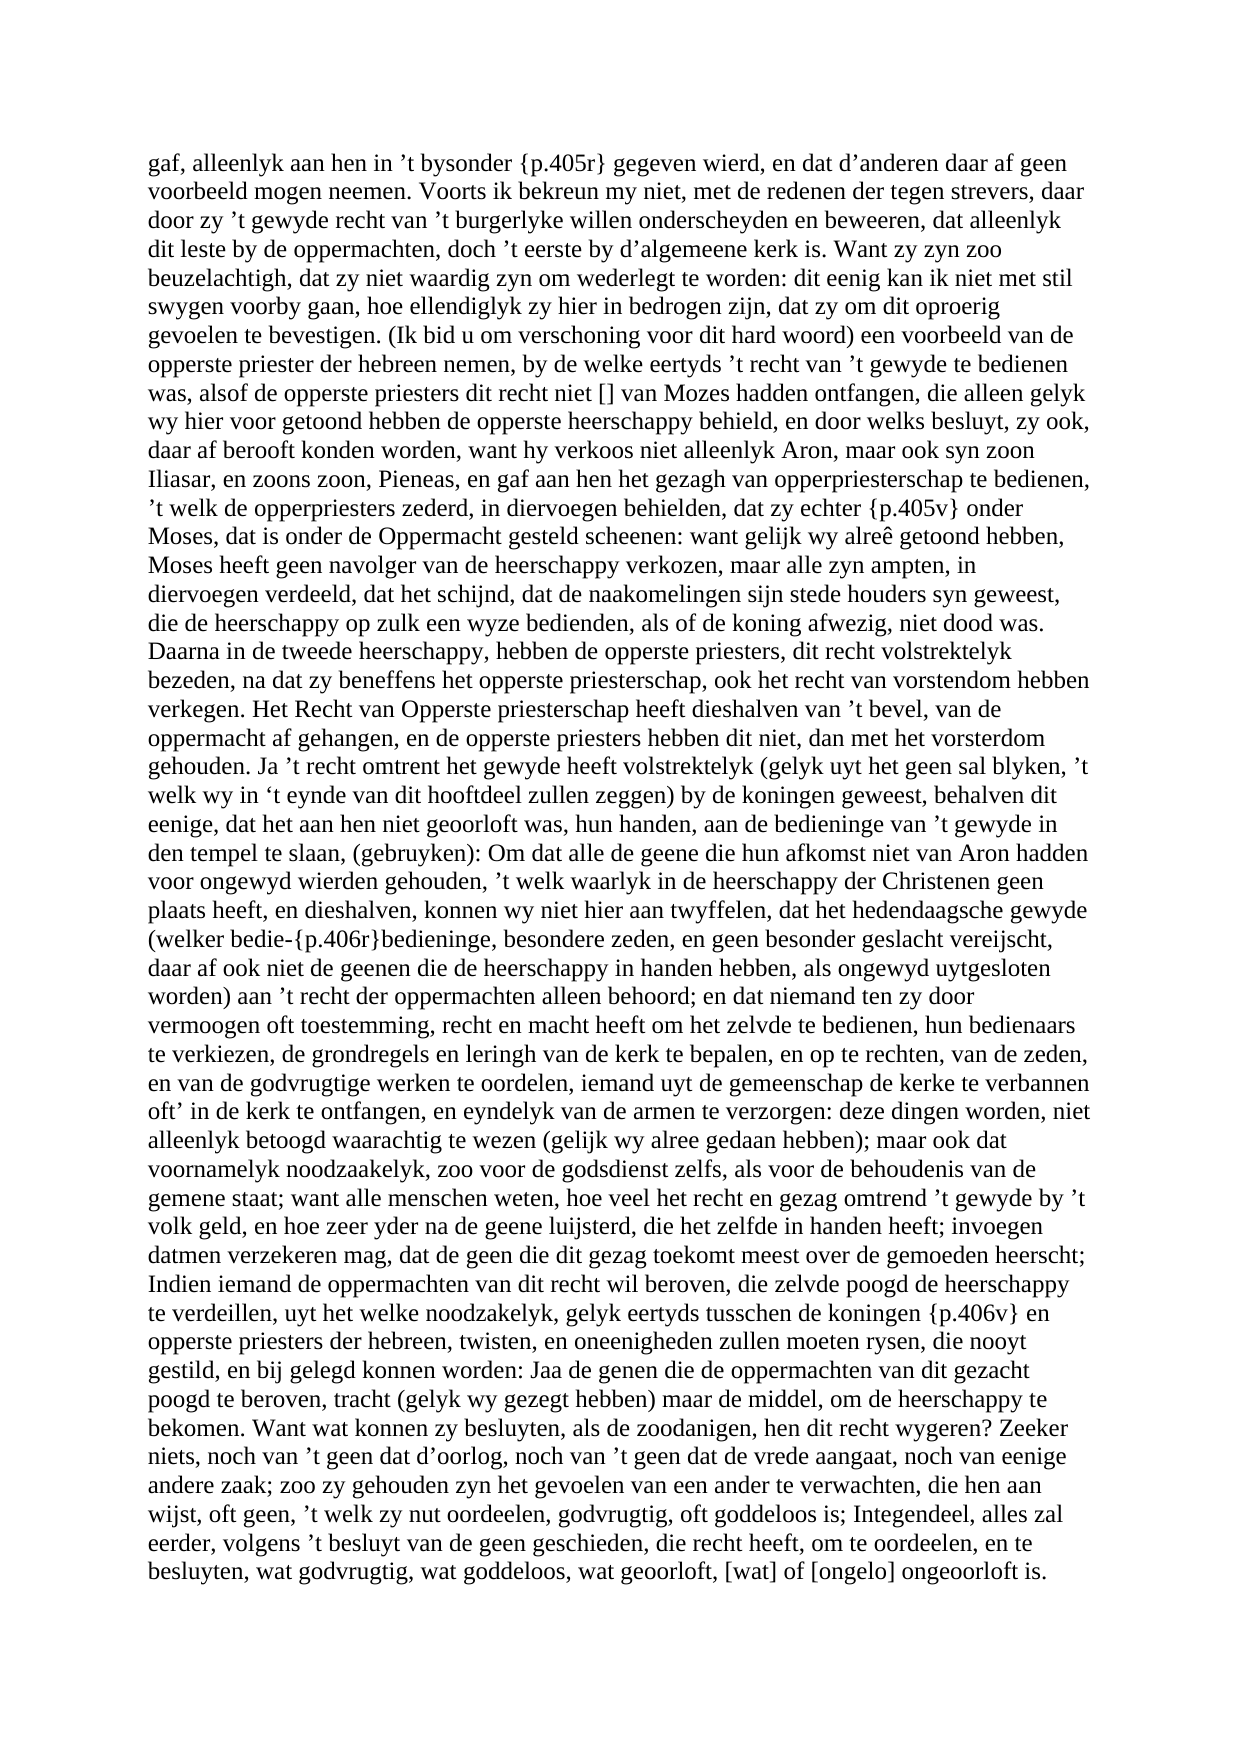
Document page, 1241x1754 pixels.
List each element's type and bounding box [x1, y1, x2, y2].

text [148, 148, 1093, 1585]
